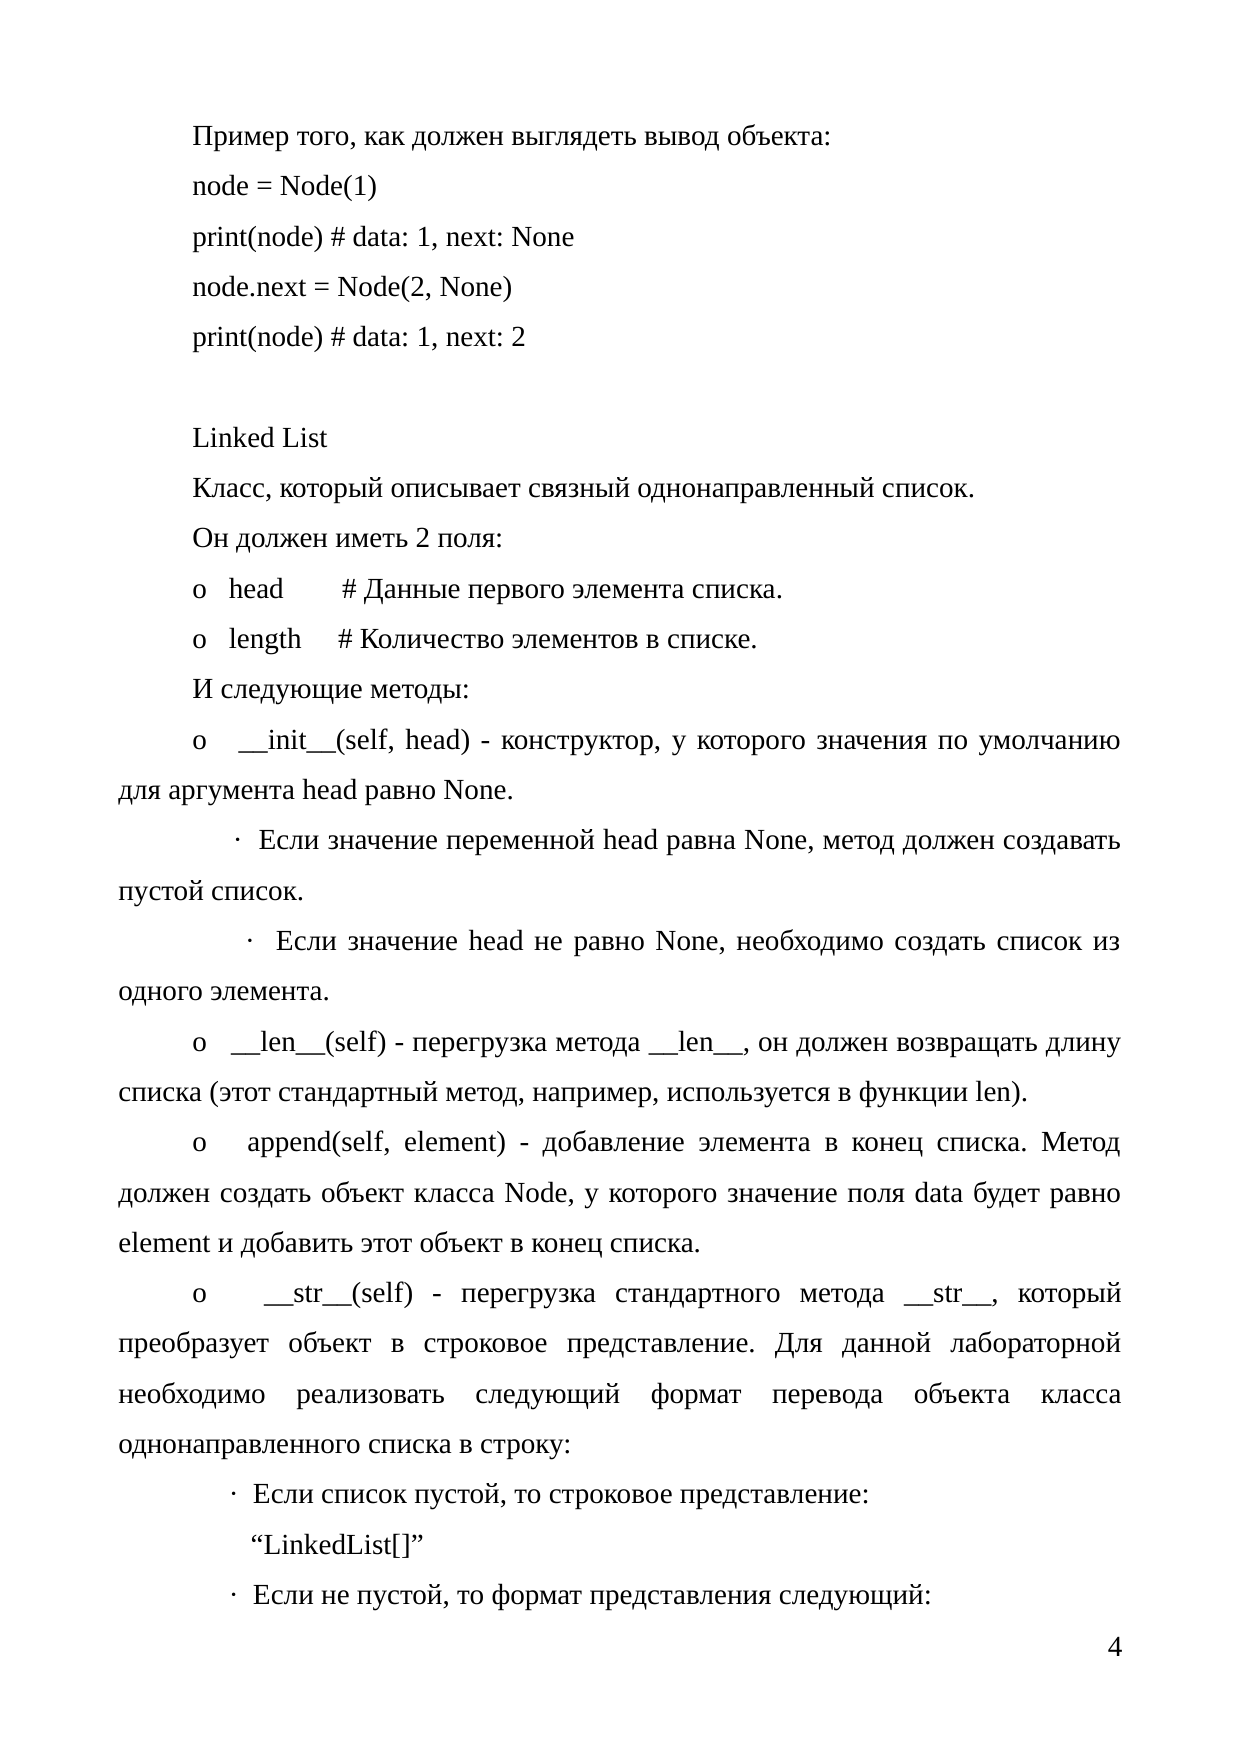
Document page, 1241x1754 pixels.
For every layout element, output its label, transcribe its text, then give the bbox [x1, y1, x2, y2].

text · Если значение head не равно None, необходимо создать список из одного элемента. [118, 923, 1122, 1007]
text “LinkedList[]” [118, 1527, 1122, 1560]
text И следующие методы: [118, 672, 1122, 705]
text o append(self, element) - добавление элемента в конец списка. Метод должен создать объект класса Node, у которого значение поля data будет равно element и добавить этот объект в конец списка. [118, 1124, 1122, 1258]
text Он должен иметь 2 поля: [118, 521, 1122, 554]
text print(node) # data: 1, next: None [118, 219, 1122, 252]
text node = Node(1) [118, 168, 1122, 202]
text Класс, который описывает связный однонаправленный список. [118, 470, 1122, 504]
text print(node) # data: 1, next: 2 [118, 319, 1122, 353]
text · Если не пустой, то формат представления следующий: [118, 1577, 1122, 1611]
text o length # Количество элементов в списке. [118, 621, 1122, 655]
text o __str__(self) - перегрузка стандартного метода __str__, который преобразует объект в строковое представление. Для данной лабораторной необходимо реализовать следующий формат перевода объекта класса однонаправленного списка в строку: [118, 1275, 1122, 1460]
text o __len__(self) - перегрузка метода __len__, он должен возвращать длину списка (этот стандартный метод, например, используется в функции len). [118, 1024, 1122, 1108]
text Пример того, как должен выглядеть вывод объекта: [118, 118, 1122, 152]
text o __init__(self, head) - конструктор, у которого значения по умолчанию для аргумента head равно None. [118, 722, 1122, 806]
text o head # Данные первого элемента списка. [118, 571, 1122, 604]
text · Если значение переменной head равна None, метод должен создавать пустой список. [118, 822, 1122, 906]
text · Если список пустой, то строковое представление: [118, 1477, 1122, 1510]
text Linked List [118, 420, 1122, 453]
text node.next = Node(2, None) [118, 269, 1122, 303]
